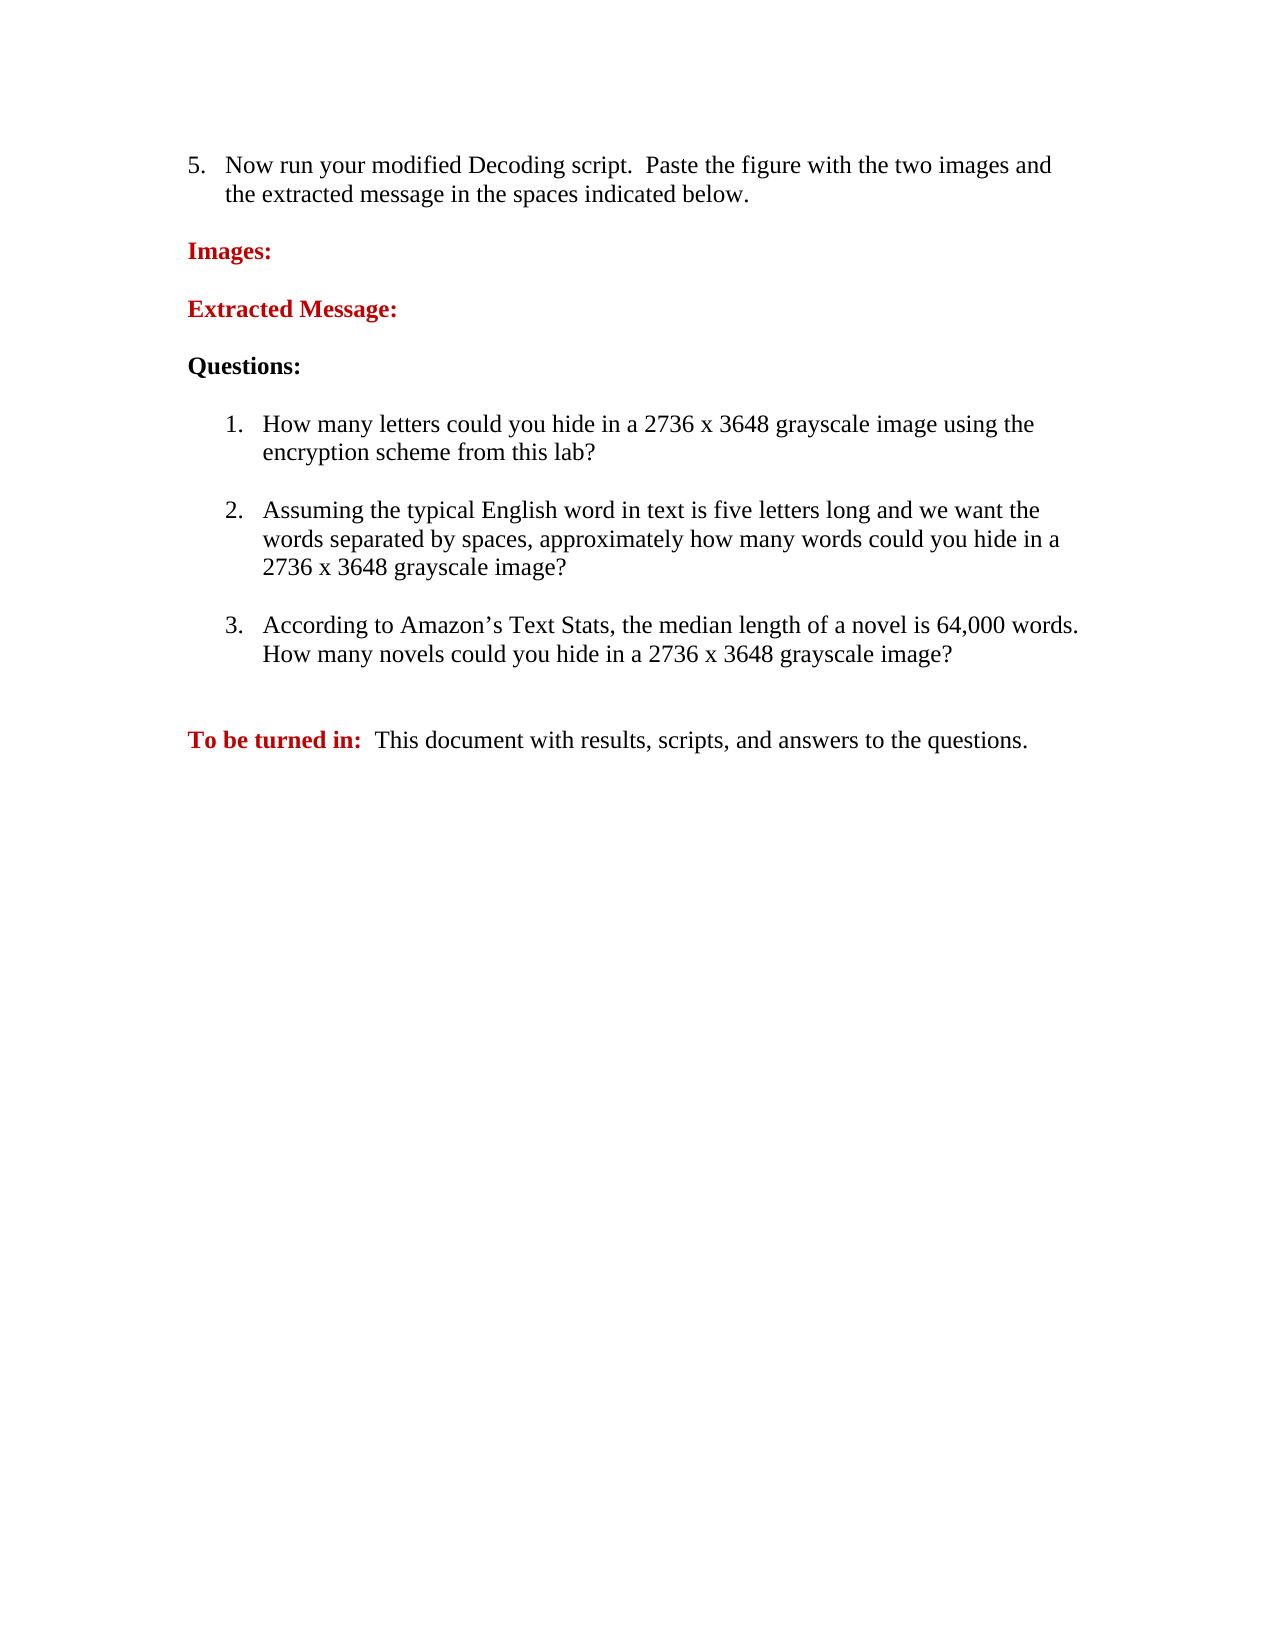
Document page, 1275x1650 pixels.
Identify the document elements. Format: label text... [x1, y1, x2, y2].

list How many letters could you hide in a 2736 x 3648 grayscale image using the encryption scheme from this lab? [225, 409, 1087, 466]
text Images: [187, 236, 1087, 265]
list Assuming the typical English word in text is five letters long and we want the words separated by spaces, approximately how many words could you hide in a 2736 x 3648 grayscale image? [225, 495, 1087, 581]
text To be turned in: This document with results, scripts, and answers to the questions. [187, 725, 1087, 754]
text Questions: [187, 351, 1087, 380]
list According to Amazon’s Text Stats, the median length of a novel is 64,000 words. How many novels could you hide in a 2736 x 3648 grayscale image? [225, 610, 1087, 667]
list Now run your modified Decoding script. Paste the figure with the two images and the extracted message in the spaces indicated below. [187, 150, 1087, 207]
text Extracted Message: [187, 294, 1087, 322]
